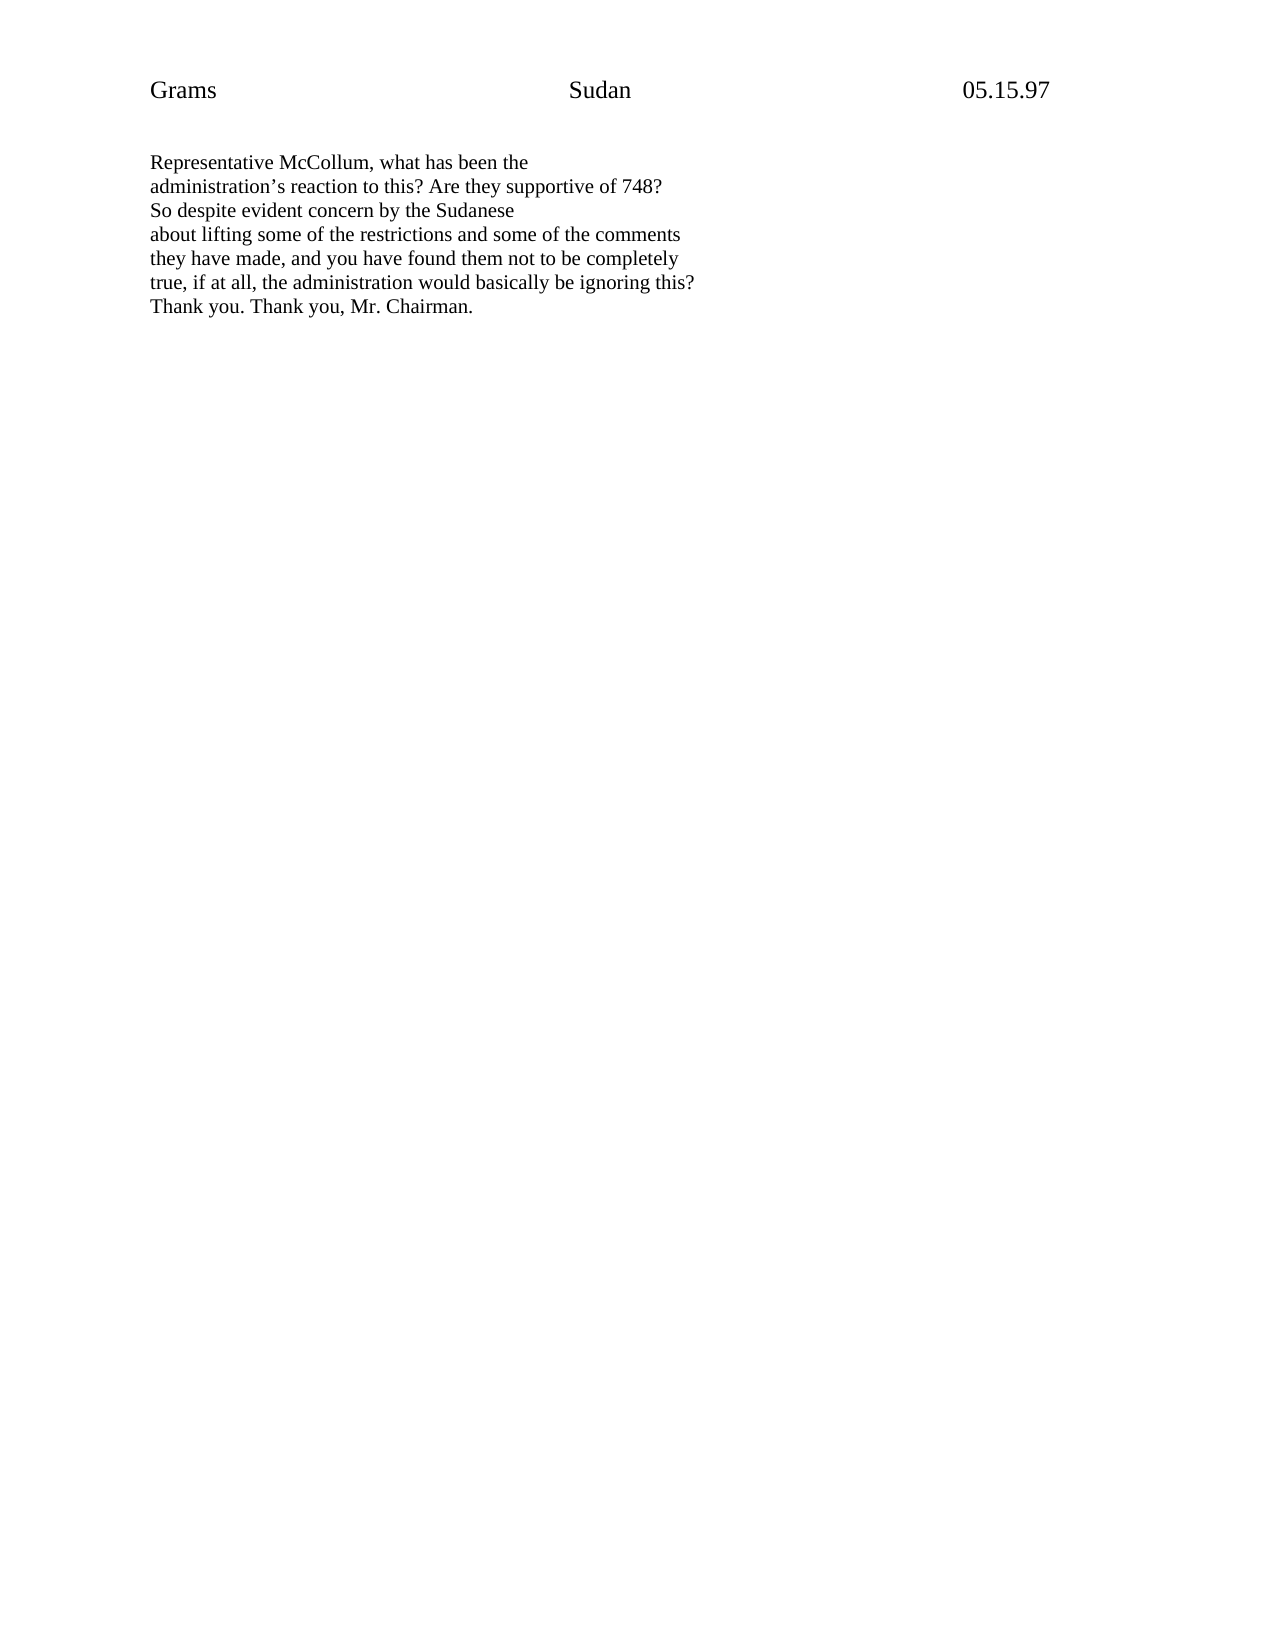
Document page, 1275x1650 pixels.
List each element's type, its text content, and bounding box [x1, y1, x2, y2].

text Representative McCollum, what has been the [150, 150, 1125, 174]
text about lifting some of the restrictions and some of the comments [150, 222, 1125, 246]
text Thank you. Thank you, Mr. Chairman. [150, 294, 1125, 318]
text So despite evident concern by the Sudanese [150, 198, 1125, 222]
text they have made, and you have found them not to be completely [150, 246, 1125, 270]
text true, if at all, the administration would basically be ignoring this? [150, 270, 1125, 294]
text administration’s reaction to this? Are they supportive of 748? [150, 174, 1125, 198]
